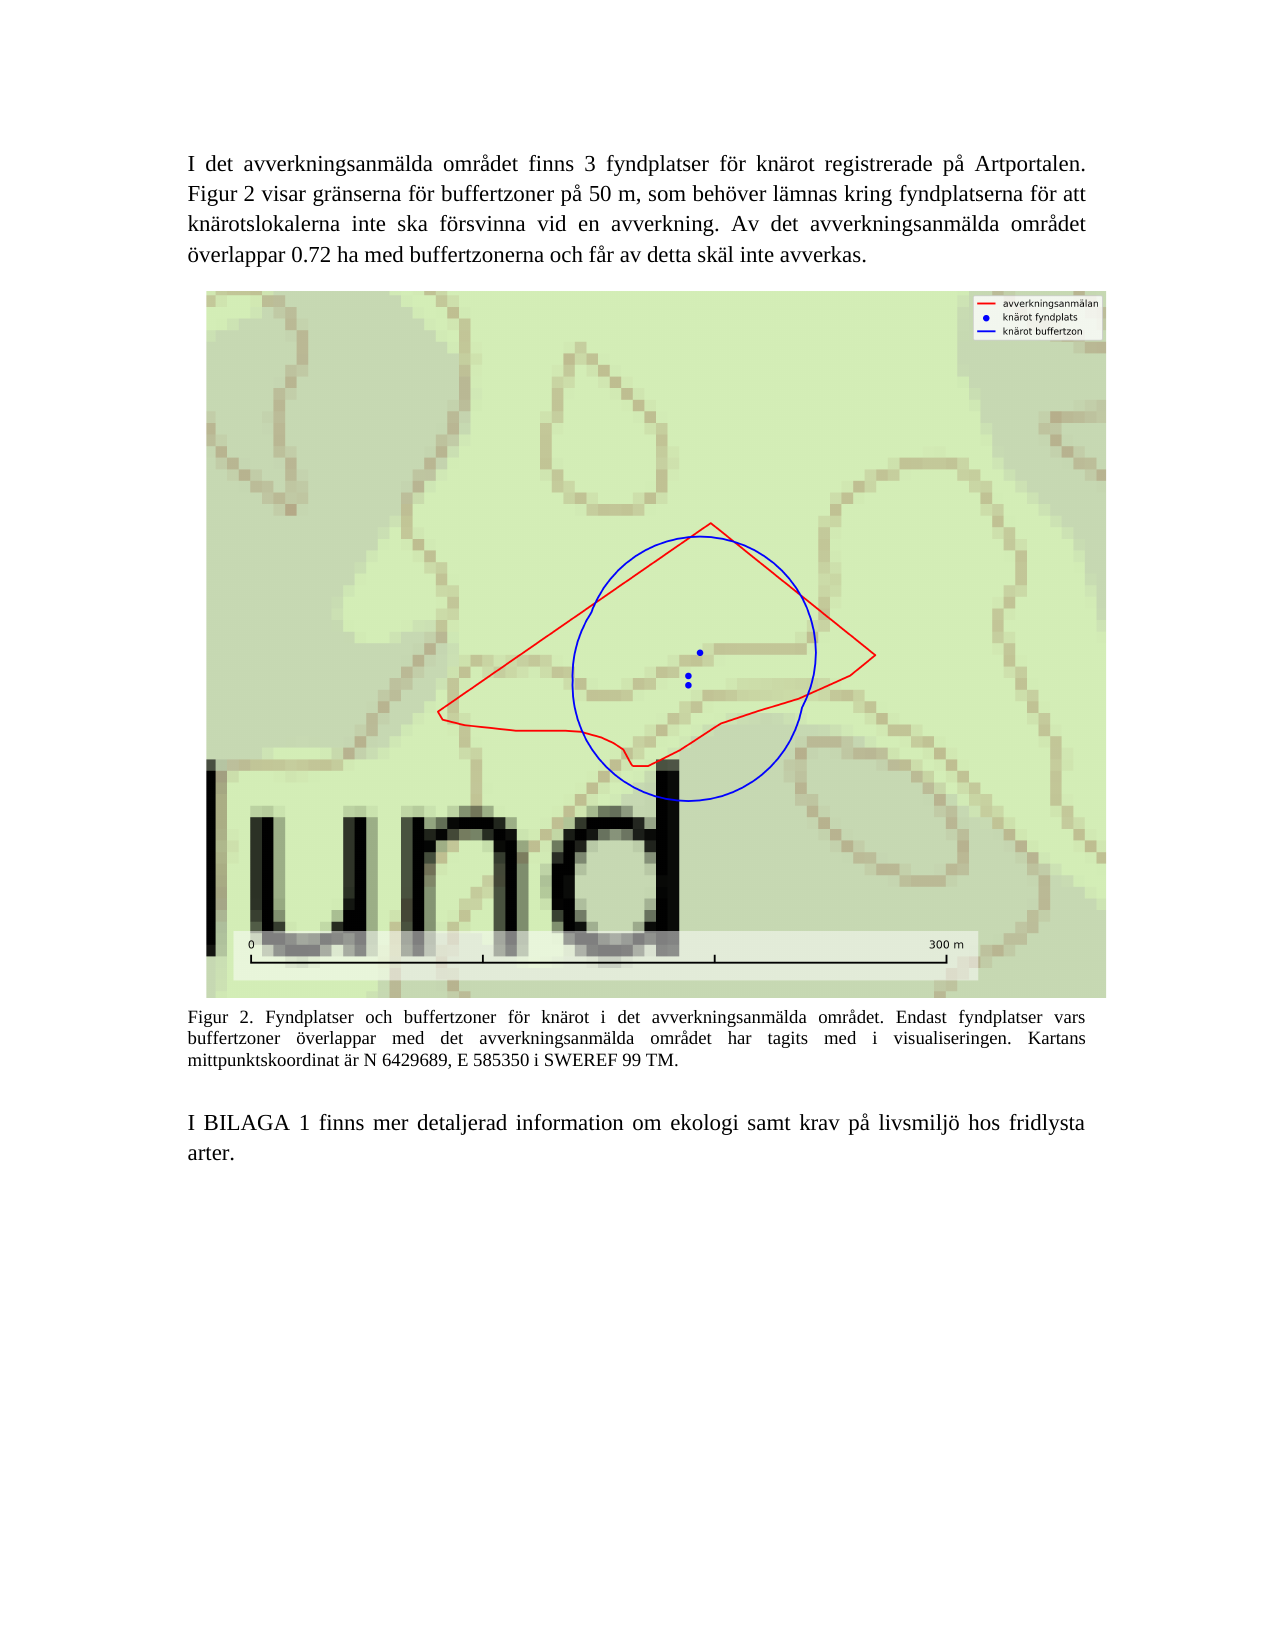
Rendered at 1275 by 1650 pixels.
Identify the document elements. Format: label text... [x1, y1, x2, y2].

text Figur 2. Fyndplatser och buffertzoner för knärot i det avverkningsanmälda området. Endast fyndplatser vars buffertzoner överlappar med det avverkningsanmälda området har tagits med i visualiseringen. Kartans mittpunktskoordinat är N 6429689, E 585350 i SWEREF 99 TM. [187, 1006, 1087, 1070]
picture [206, 291, 1107, 998]
text I det avverkningsanmälda området finns 3 fyndplatser för knärot registrerade på Artportalen. Figur 2 visar gränserna för buffertzoner på 50 m, som behöver lämnas kring fyndplatserna för att knärotslokalerna inte ska försvinna vid en avverkning. Av det avverkningsanmälda området överlappar 0.72 ha med buffertzonerna och får av detta skäl inte avverkas. [187, 150, 1087, 267]
text I BILAGA 1 finns mer detaljerad information om ekologi samt krav på livsmiljö hos fridlysta arter. [187, 1108, 1087, 1165]
